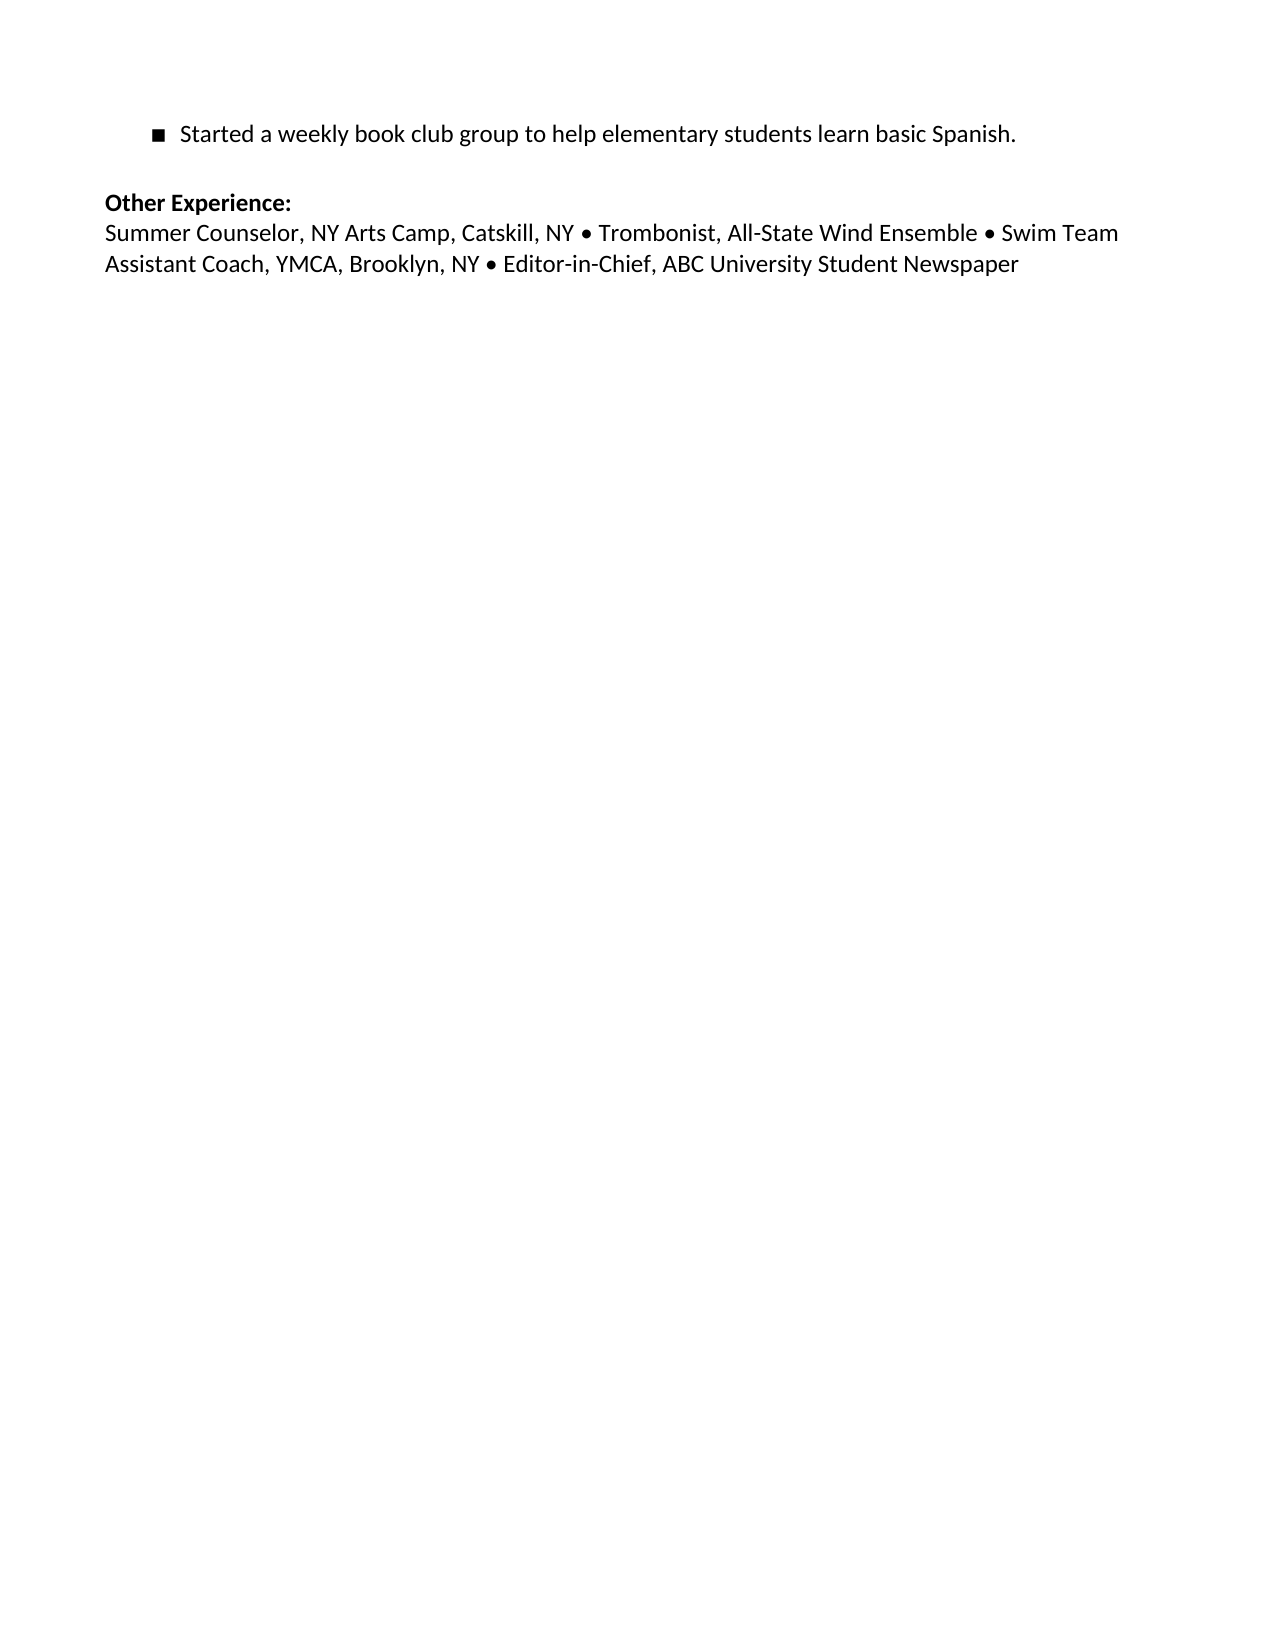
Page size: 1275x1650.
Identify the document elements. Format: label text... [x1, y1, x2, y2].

list Started a weekly book club group to help elementary students learn basic Spanish. [150, 105, 1170, 156]
text Summer Counselor, NY Arts Camp, Catskill, NY • Trombonist, All-State Wind Ensemble • Swim Team Assistant Coach, YMCA, Brooklyn, NY • Editor-in-Chief, ABC University Student Newspaper [105, 217, 1170, 278]
text Other Experience: [105, 187, 1170, 217]
